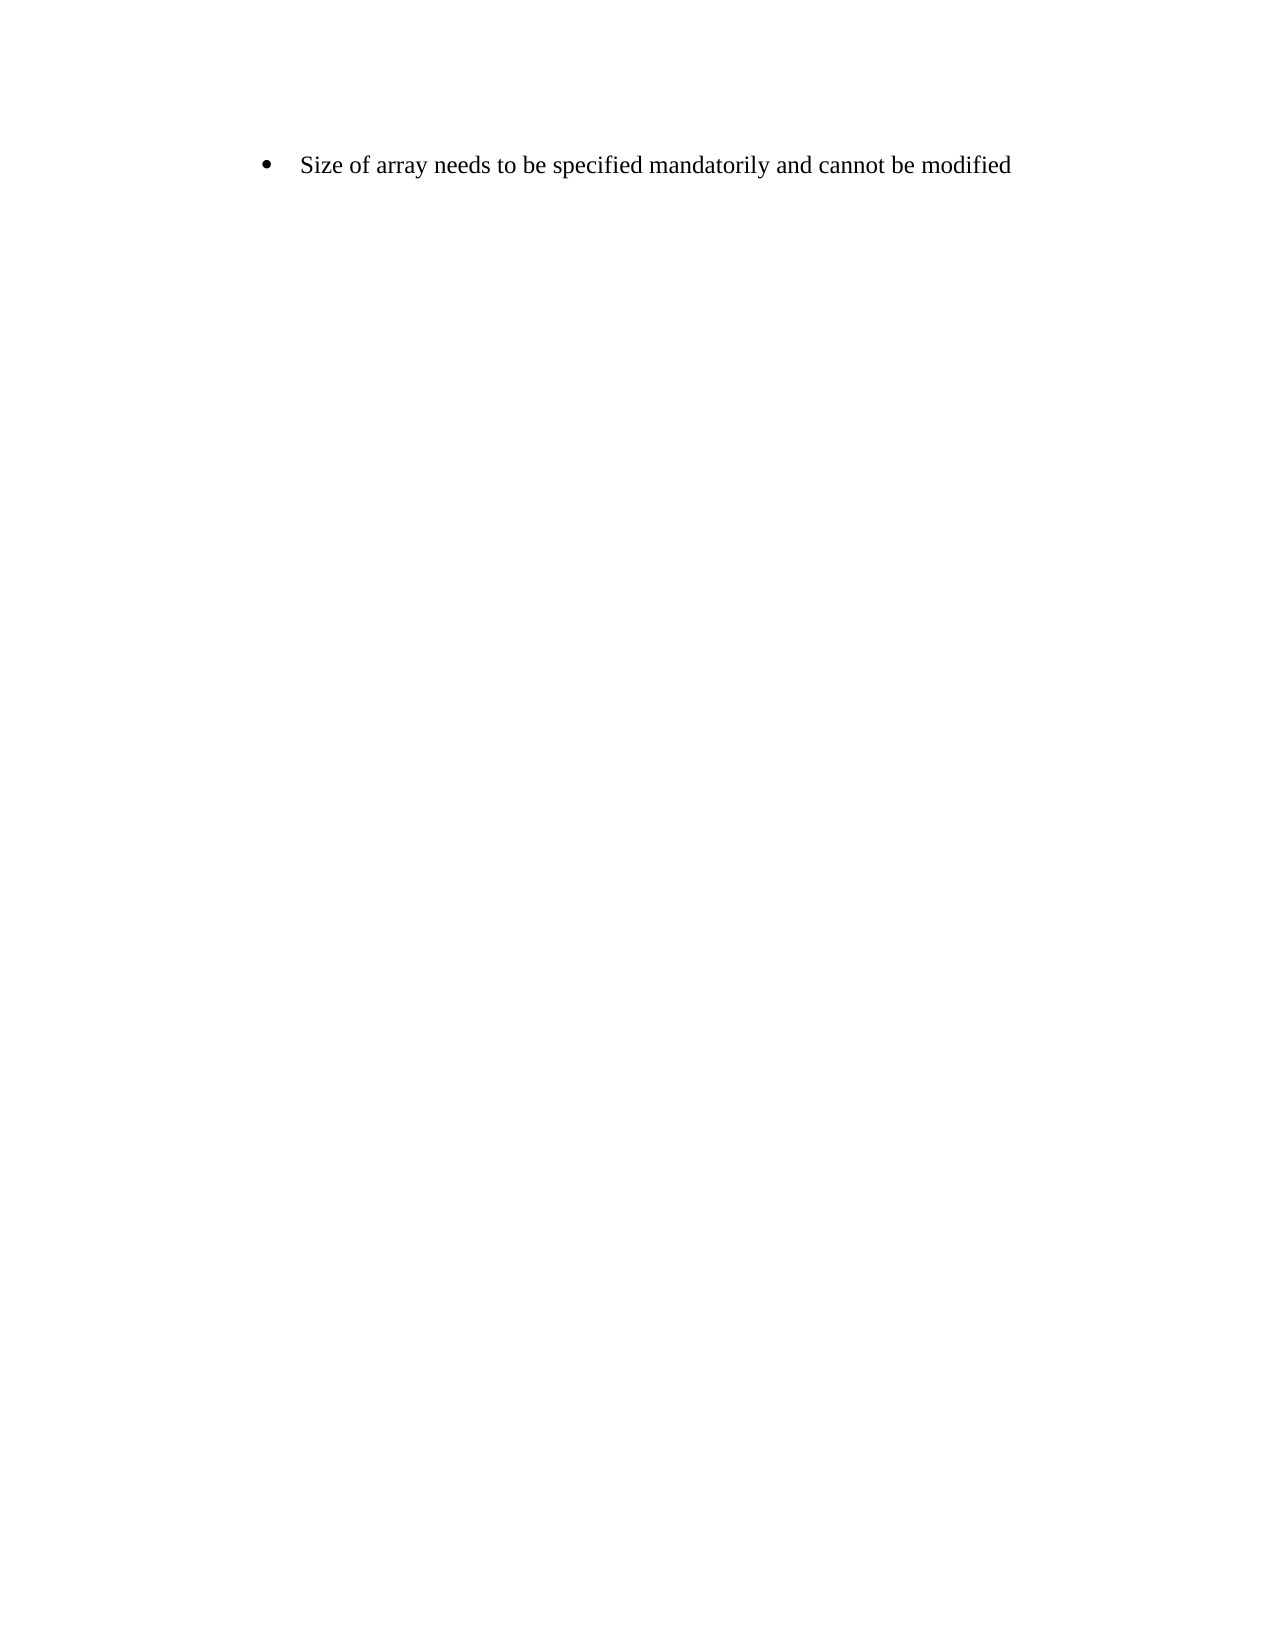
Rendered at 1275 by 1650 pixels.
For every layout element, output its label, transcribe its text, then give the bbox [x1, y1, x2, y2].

list Size of array needs to be specified mandatorily and cannot be modified [262, 150, 1125, 179]
